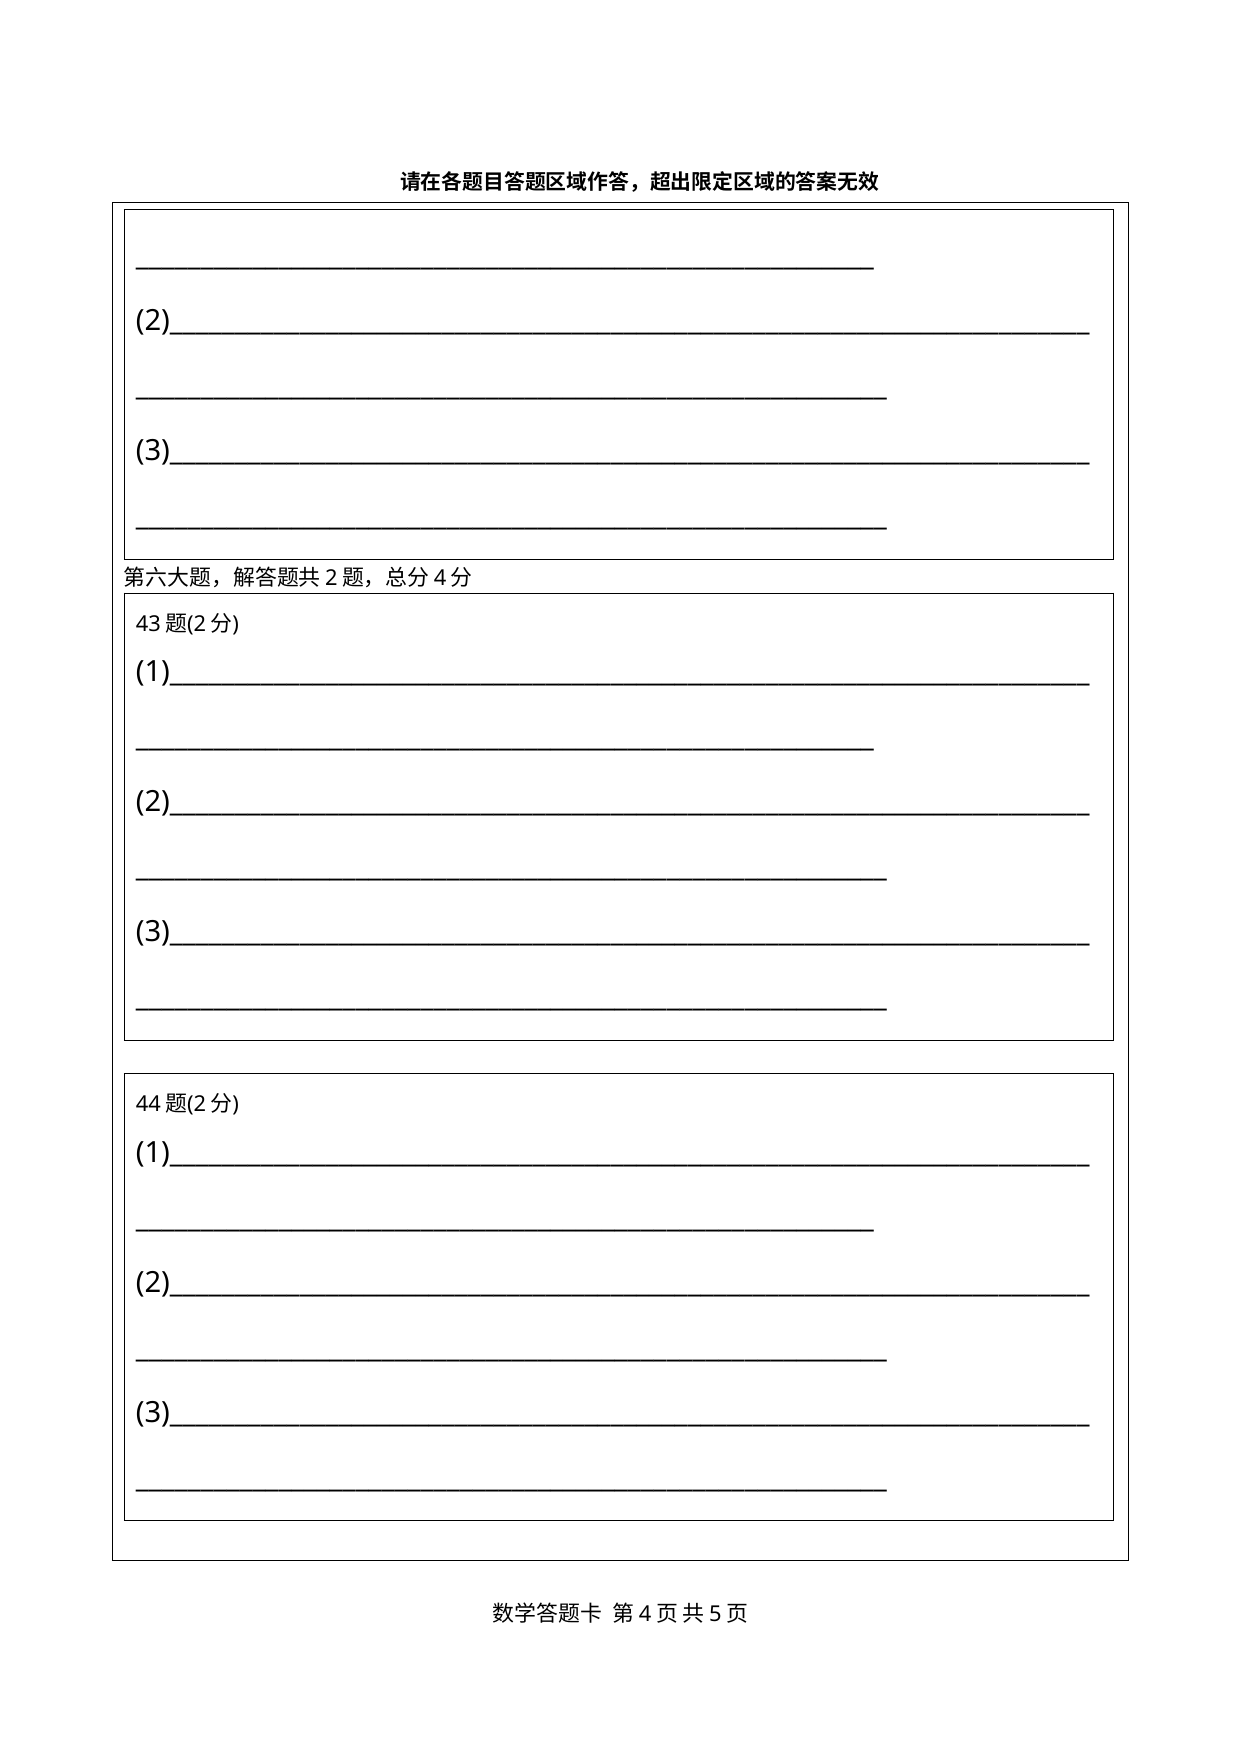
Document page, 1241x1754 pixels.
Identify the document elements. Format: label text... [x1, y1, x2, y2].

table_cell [113, 203, 1128, 1559]
table_header 请在各题目答题区域作答，超出限定区域的答案无效 [113, 158, 1128, 202]
